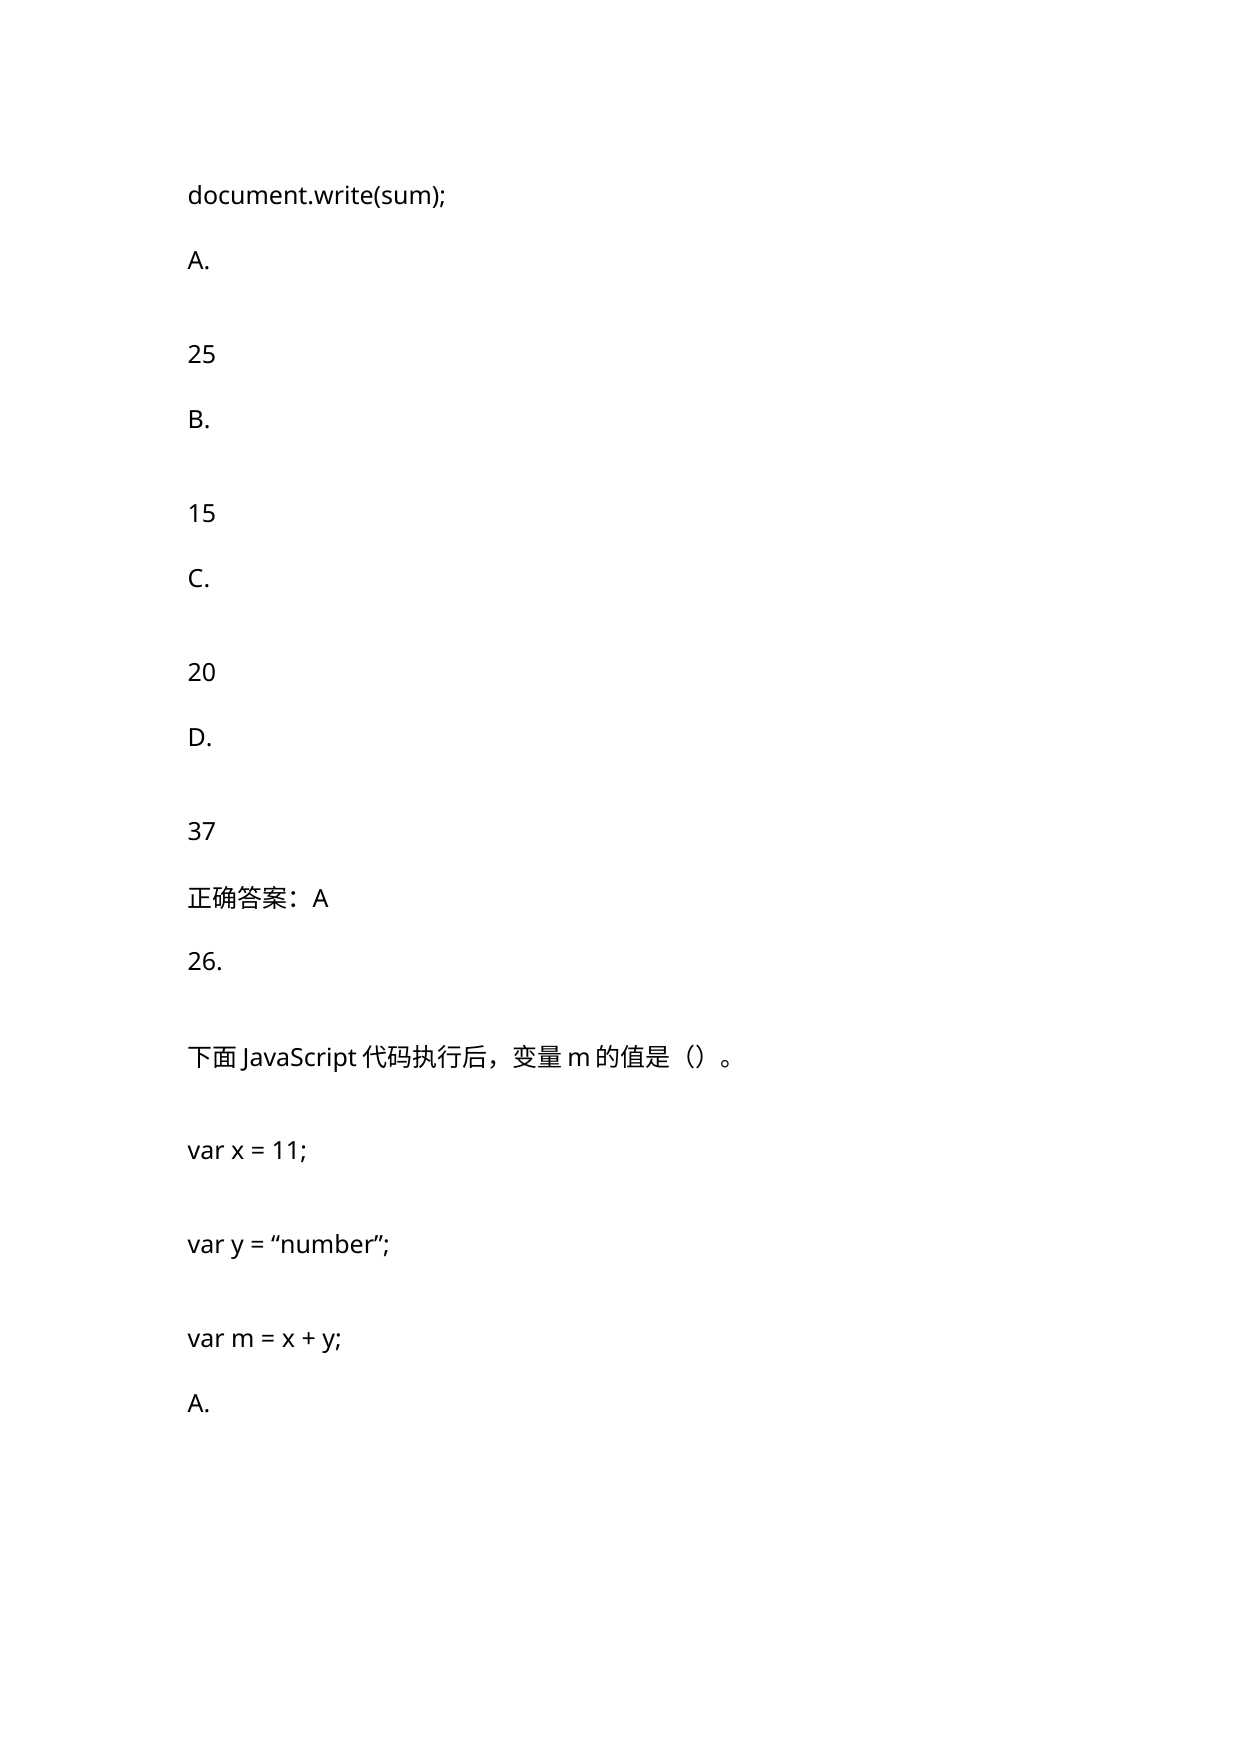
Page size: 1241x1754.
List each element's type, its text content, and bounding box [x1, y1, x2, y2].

text 37 正确答案：A 26. [187, 799, 1053, 994]
text var y = “number”; [187, 1211, 1053, 1276]
text var x = 11; [187, 1117, 1053, 1182]
text 15 C. [187, 480, 1053, 610]
text 20 D. [187, 639, 1053, 769]
text 25 B. [187, 321, 1053, 451]
text var m = x + y; A. [187, 1305, 1053, 1435]
text document.write(sum); A. [187, 162, 1053, 292]
text 下面JavaScript代码执行后，变量m的值是（）。 [187, 1023, 1053, 1088]
